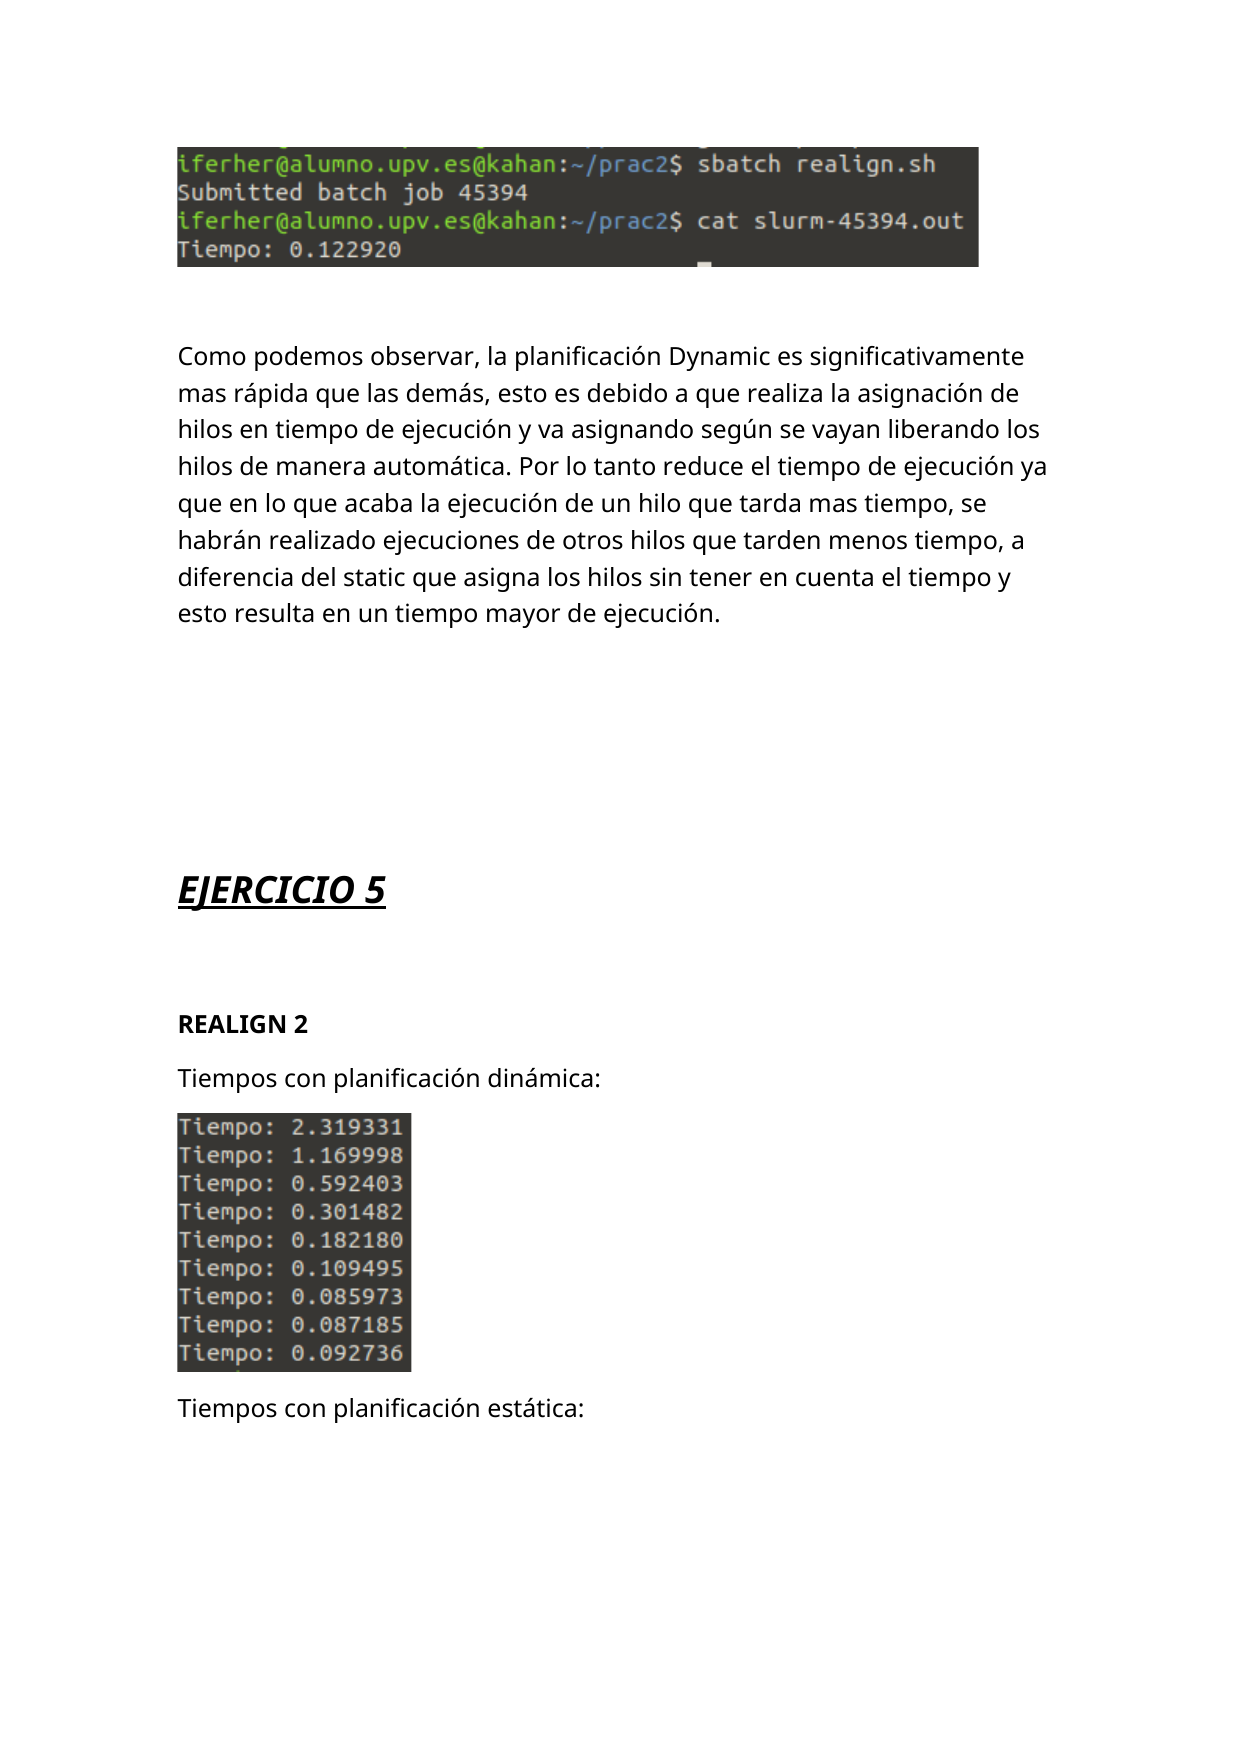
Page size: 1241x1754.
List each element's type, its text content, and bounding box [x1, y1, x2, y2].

text REALIGN 2 [177, 1007, 1063, 1041]
text Tiempos con planificación dinámica: [177, 1060, 1063, 1094]
text Como podemos observar, la planificación Dynamic es significativamente mas rápida que las demás, esto es debido a que realiza la asignación de hilos en tiempo de ejecución y va asignando según se vayan liberando los hilos de manera automática. Por lo tanto reduce el tiempo de ejecución ya que en lo que acaba la ejecución de un hilo que tarda mas tiempo, se habrán realizado ejecuciones de otros hilos que tarden menos tiempo, a diferencia del static que asigna los hilos sin tener en cuenta el tiempo y esto resulta en un tiempo mayor de ejecución. [177, 339, 1063, 630]
text EJERCICIO 5 [177, 863, 1063, 914]
picture [177, 147, 979, 267]
text Tiempos con planificación estática: [177, 1390, 1063, 1424]
picture [177, 1113, 412, 1372]
